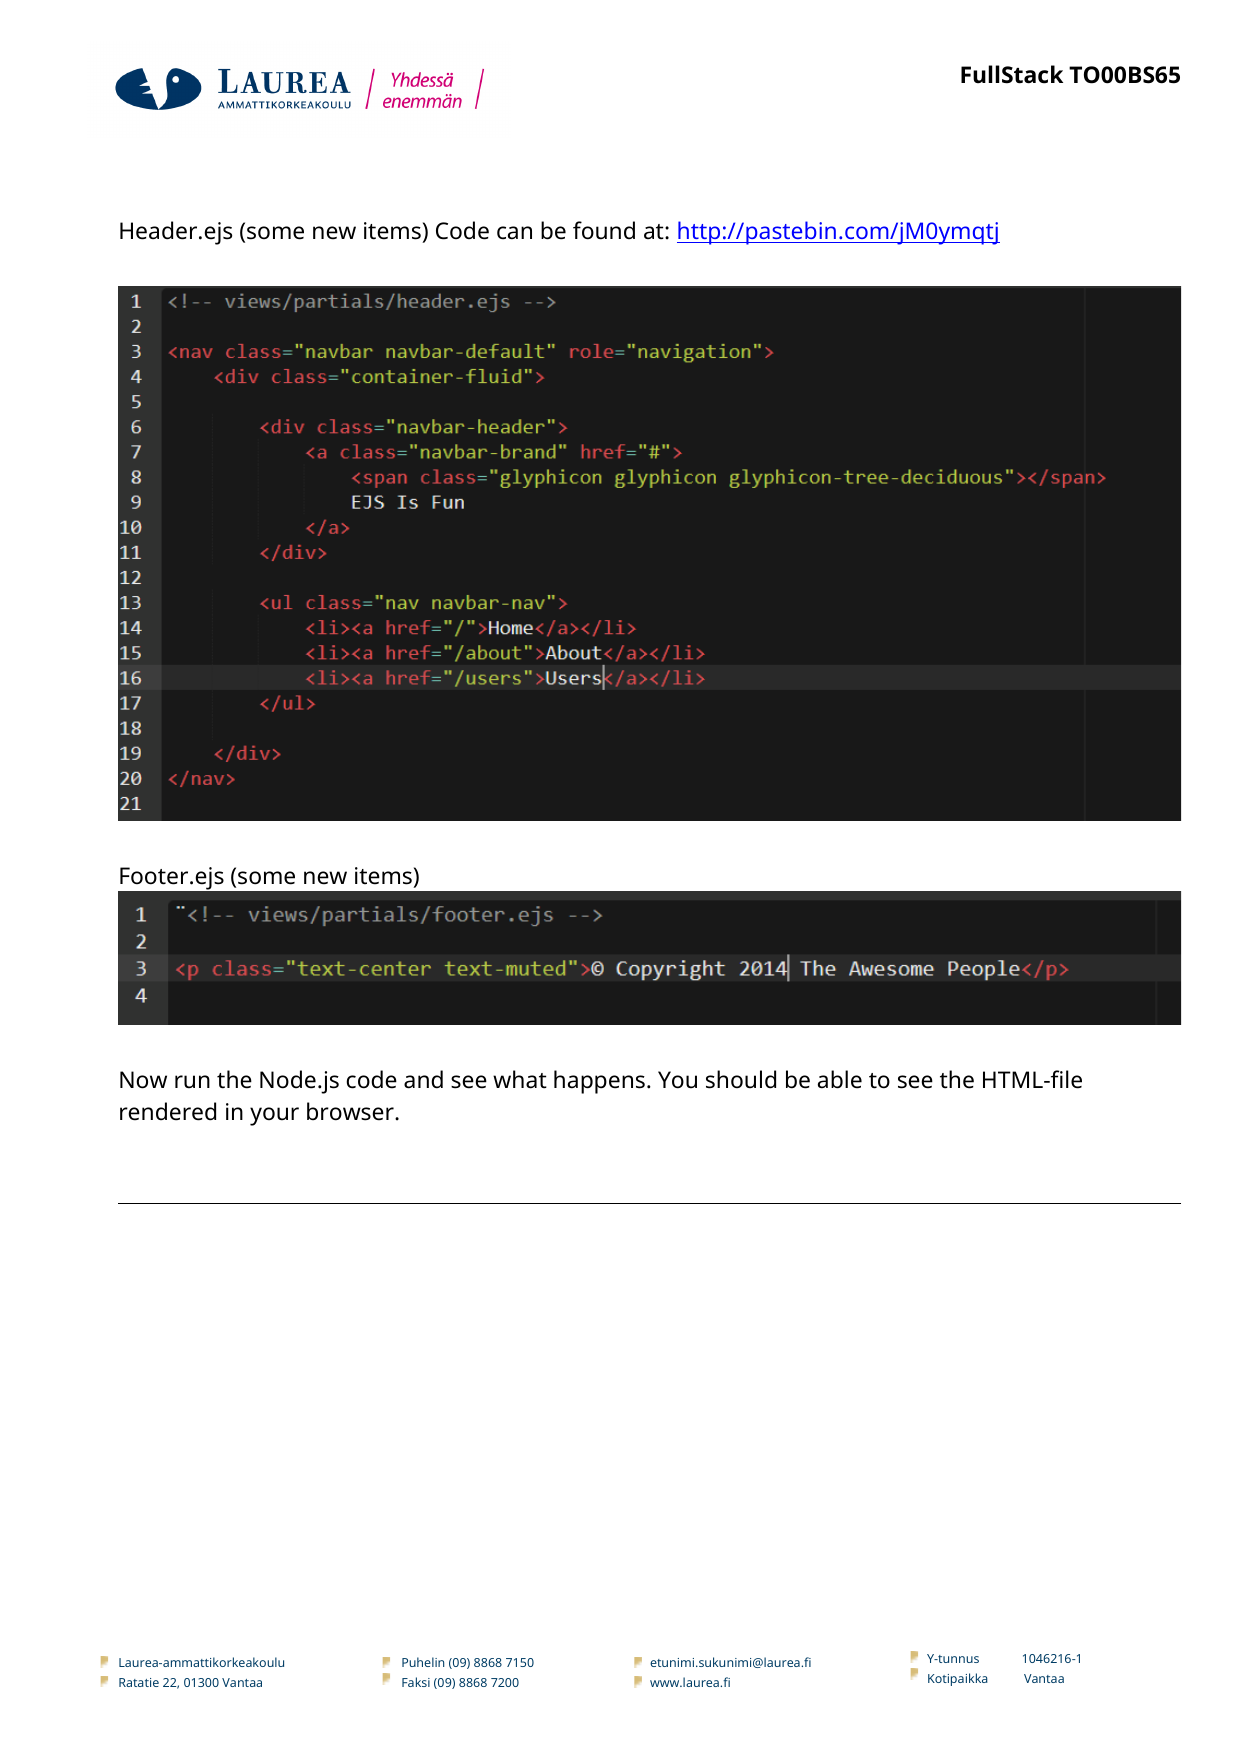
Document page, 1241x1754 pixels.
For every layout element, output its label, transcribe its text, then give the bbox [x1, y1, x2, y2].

text Footer.ejs (some new items) [118, 860, 1181, 891]
text Now run the Node.js code and see what happens. You should be able to see the HTML-file rendered in your browser. [118, 1064, 1181, 1127]
picture [118, 286, 1182, 821]
picture [118, 891, 1182, 1025]
picture [87, 41, 512, 138]
text Header.ejs (some new items) Code can be found at: http://pastebin.com/jM0ymqtj [118, 215, 1181, 247]
